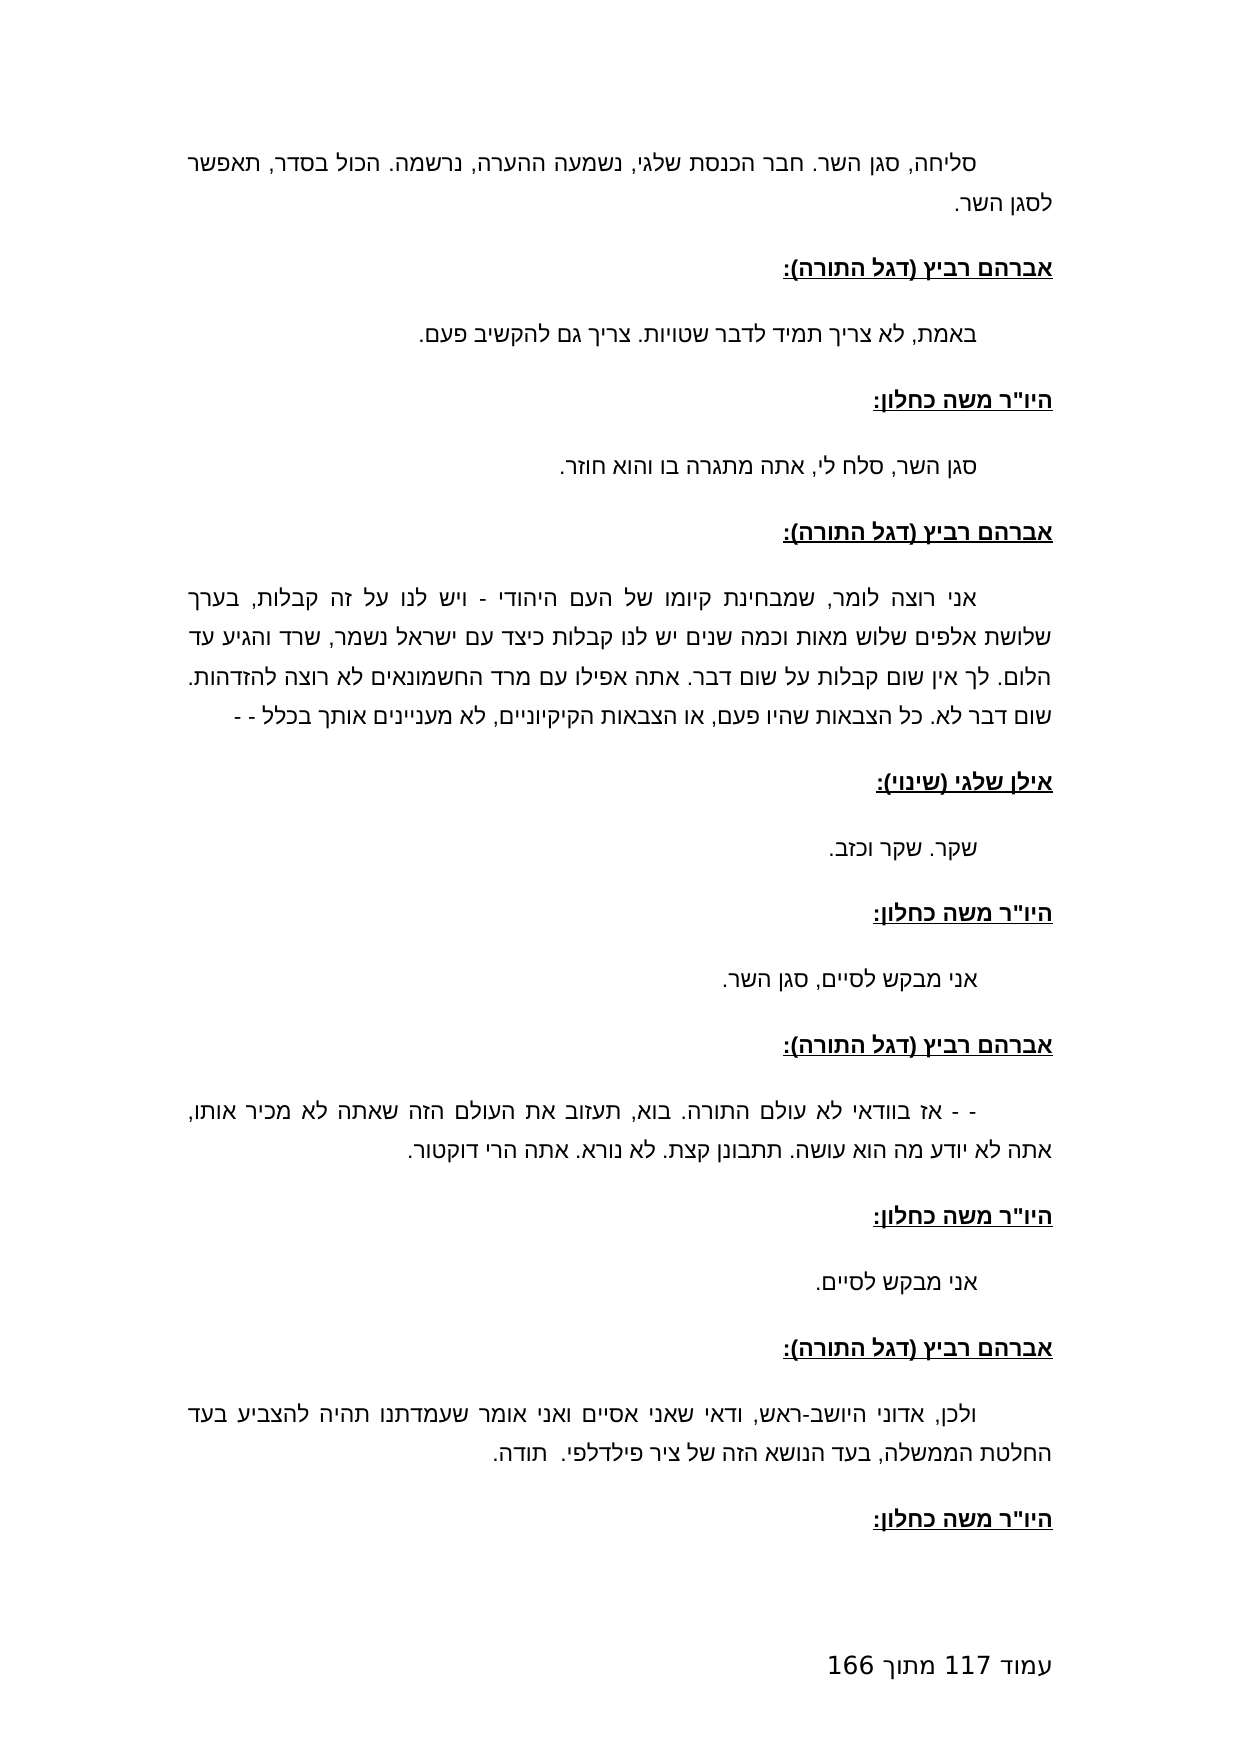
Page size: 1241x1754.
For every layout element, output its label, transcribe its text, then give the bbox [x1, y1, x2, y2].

text באמת, לא צריך תמיד לדבר שטויות. צריך גם להקשיב פעם. [187, 321, 1053, 347]
text אני רוצה לומר, שמבחינת קיומו של העם היהודי - ויש לנו על זה קבלות, בערך שלושת אלפים שלוש מאות וכמה שנים יש לנו קבלות כיצד עם ישראל נשמר, שרד והגיע עד הלום. לך אין שום קבלות על שום דבר. אתה אפילו עם מרד החשמונאים לא רוצה להזדהות. שום דבר לא. כל הצבאות שהיו פעם, או הצבאות הקיקיוניים, לא מעניינים אותך בכלל - - [187, 584, 1053, 729]
text אברהם רביץ (דגל התורה): [187, 1006, 1053, 1058]
text שקר. שקר וכזב. [187, 834, 1053, 861]
text אני מבקש לסיים. [187, 1269, 1053, 1295]
text ולכן, אדוני היושב-ראש, ודאי שאני אסיים ואני אומר שעמדתנו תהיה להצביע בעד החלטת הממשלה, בעד הנושא הזה של ציר פילדלפי. תודה. [187, 1401, 1053, 1467]
text אברהם רביץ (דגל התורה): [187, 1308, 1053, 1361]
text היו"ר משה כחלון: [187, 1480, 1053, 1532]
text היו"ר משה כחלון: [187, 361, 1053, 413]
text היו"ר משה כחלון: [187, 1177, 1053, 1229]
text אני מבקש לסיים, סגן השר. [187, 966, 1053, 993]
text היו"ר משה כחלון: [187, 874, 1053, 927]
text אברהם רביץ (דגל התורה): [187, 492, 1053, 545]
text אילן שלגי (שינוי): [187, 742, 1053, 795]
text - - אז בוודאי לא עולם התורה. בוא, תעזוב את העולם הזה שאתה לא מכיר אותו, אתה לא יודע מה הוא עושה. תתבונן קצת. לא נורא. אתה הרי דוקטור. [187, 1098, 1053, 1164]
text סליחה, סגן השר. חבר הכנסת שלגי, נשמעה ההערה, נרשמה. הכול בסדר, תאפשר לסגן השר. [187, 150, 1053, 216]
text סגן השר, סלח לי, אתה מתגרה בו והוא חוזר. [187, 453, 1053, 479]
text אברהם רביץ (דגל התורה): [187, 229, 1053, 282]
